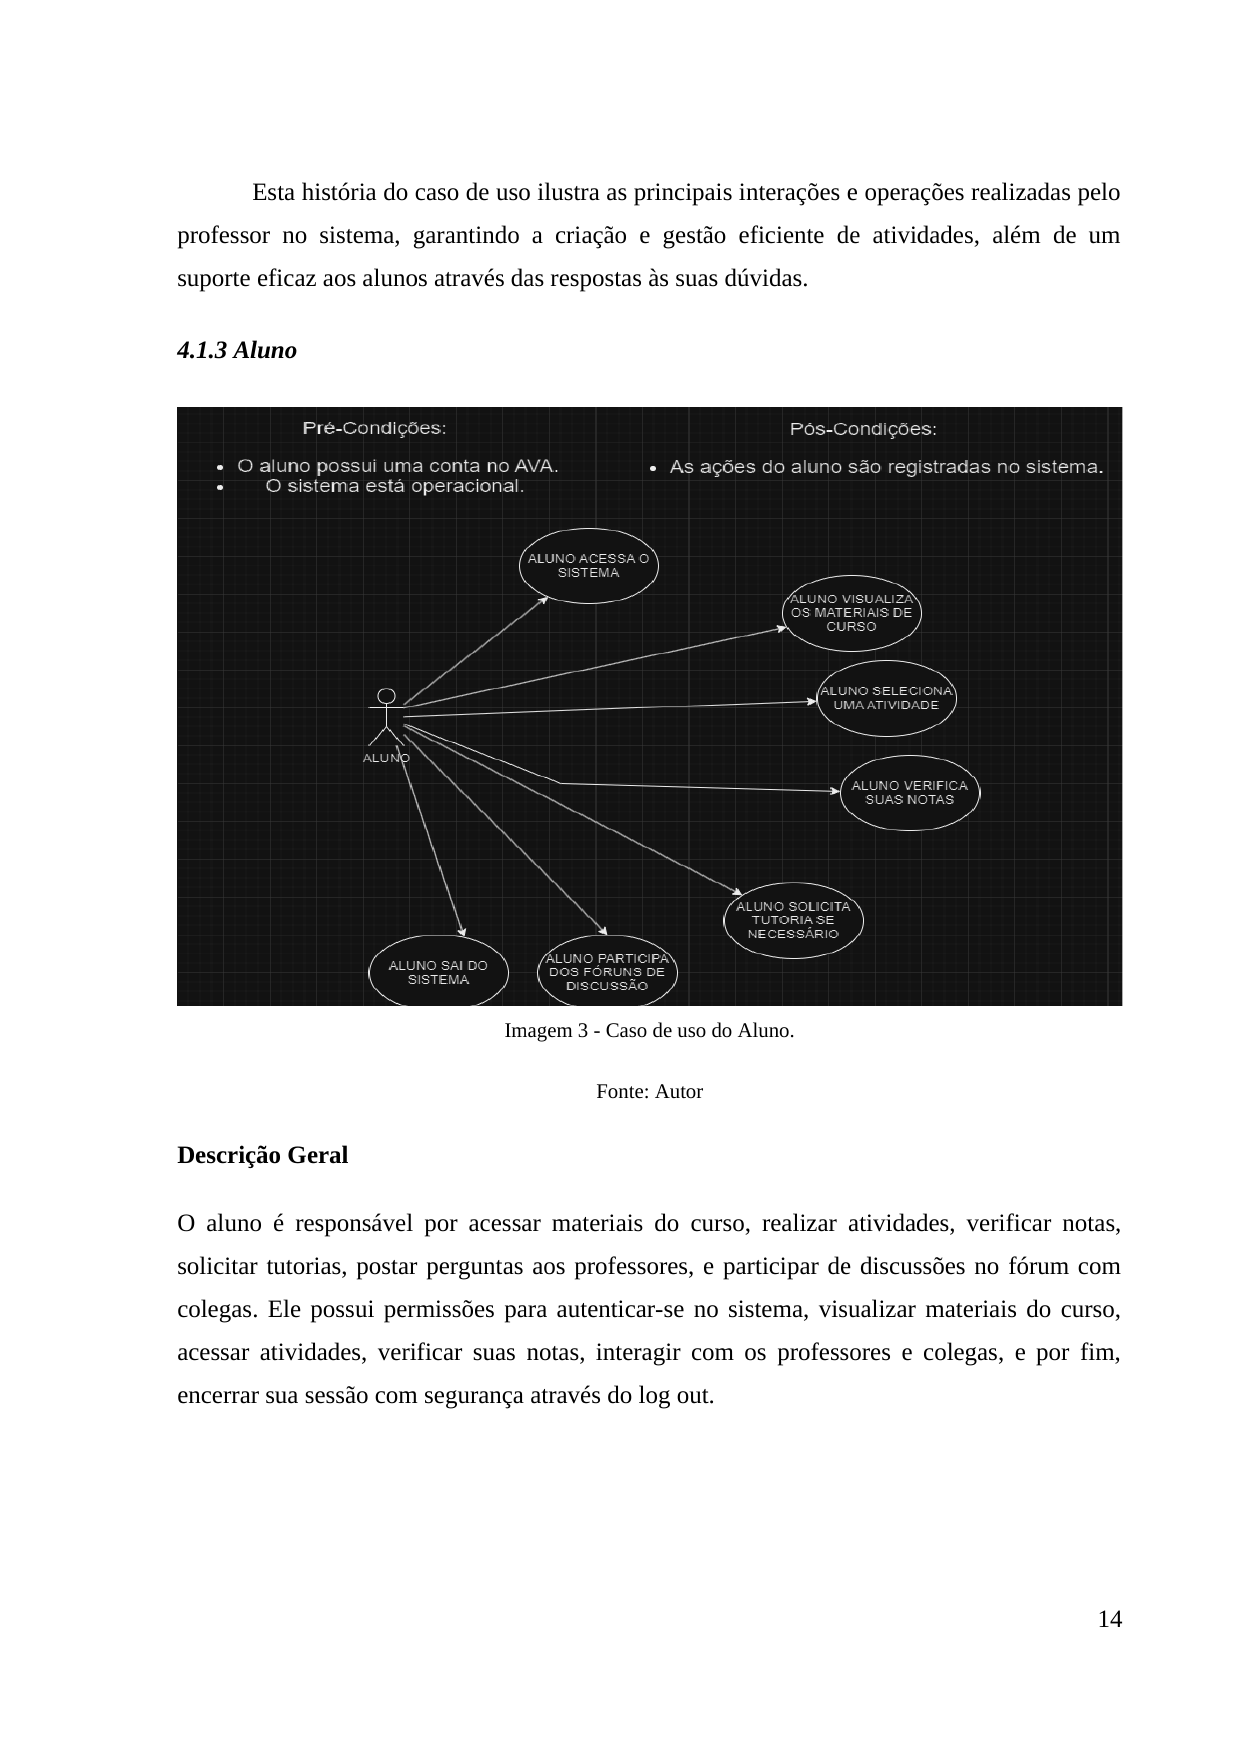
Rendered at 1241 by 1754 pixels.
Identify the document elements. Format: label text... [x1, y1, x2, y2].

subtitle 4.1.3 Aluno [177, 336, 1122, 364]
picture [177, 407, 1123, 1006]
text O aluno é responsável por acessar materiais do curso, realizar atividades, verificar notas, solicitar tutorias, postar perguntas aos professores, e participar de discussões no fórum com colegas. Ele possui permissões para autenticar-se no sistema, visualizar materiais do curso, acessar atividades, verificar suas notas, interagir com os professores e colegas, e por fim, encerrar sua sessão com segurança através do log out. [177, 1208, 1122, 1409]
text Fonte: Autor [177, 1079, 1122, 1103]
text Esta história do caso de uso ilustra as principais interações e operações realizadas pelo professor no sistema, garantindo a criação e gestão eficiente de atividades, além de um suporte eficaz aos alunos através das respostas às suas dúvidas. [177, 177, 1122, 292]
